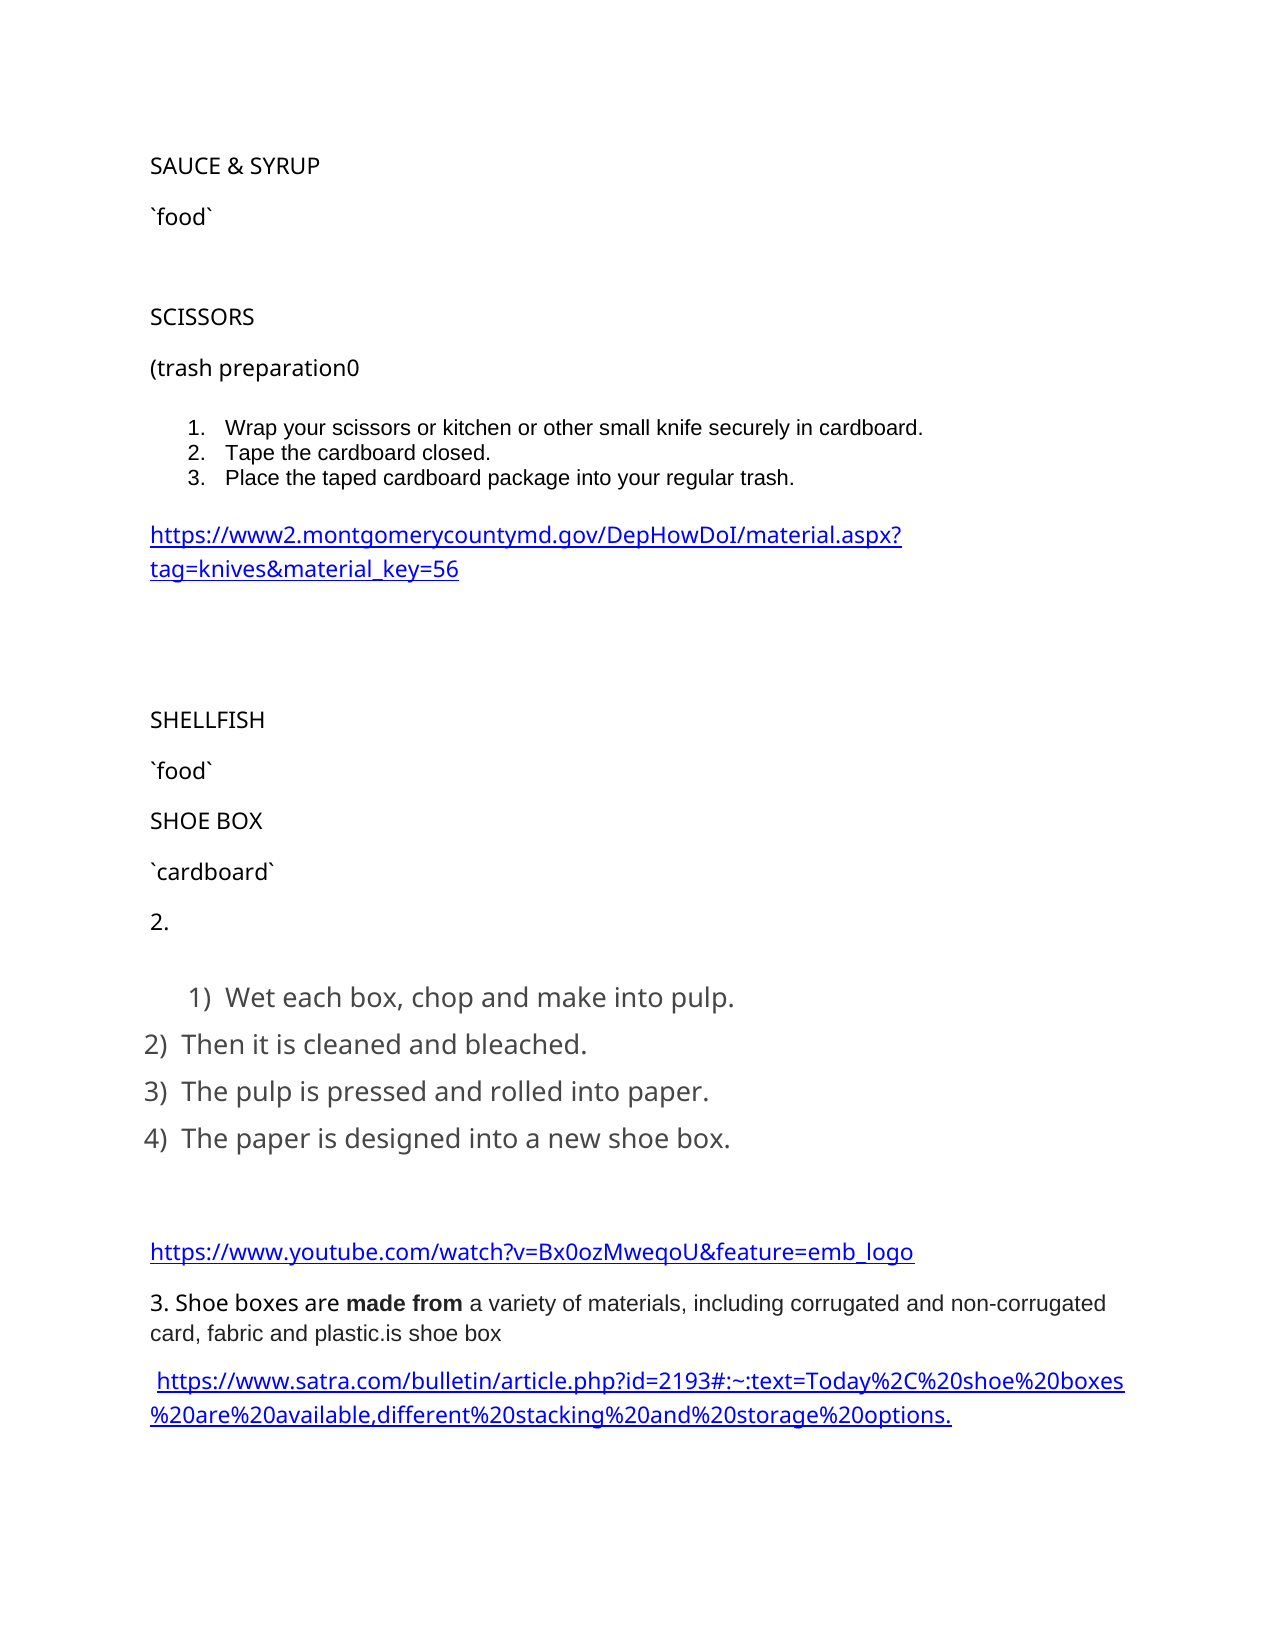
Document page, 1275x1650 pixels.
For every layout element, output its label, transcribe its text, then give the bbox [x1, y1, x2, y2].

text SHELLFISH [150, 704, 1125, 736]
list Wet each box, chop and make into pulp. [187, 969, 1125, 1016]
text https://www.satra.com/bulletin/article.php?id=2193#:~:text=Today%2C%20shoe%20boxes%20are%20available,different%20stacking%20and%20storage%20options. [150, 1365, 1125, 1391]
text `cardboard` [150, 856, 1125, 887]
list The paper is designed into a new shoe box. [144, 1109, 1125, 1156]
text SHOE BOX [150, 805, 1125, 836]
text `food` [150, 200, 1125, 232]
list Place the taped cardboard package into your regular trash. [187, 465, 1125, 490]
list Then it is cleaned and bleached. [144, 1016, 1125, 1063]
text `food` [150, 755, 1125, 786]
text (trash preparation0 [150, 352, 1125, 383]
list Tape the cardboard closed. [187, 440, 1125, 465]
text SAUCE & SYRUP [150, 150, 1125, 181]
text https://www.youtube.com/watch?v=Bx0ozMweqoU&feature=emb_logo [150, 1236, 1125, 1267]
text https://www2.montgomerycountymd.gov/DepHowDoI/material.aspx?tag=knives&material_key=56 [150, 519, 1125, 584]
text 3. Shoe boxes are made from a variety of materials, including corrugated and non-corrugated card, fabric and plastic.is shoe box [150, 1286, 1125, 1346]
text https://www.satra.com/bulletin/article.php?id=2193#:~:text=Today%2C%20shoe%20boxes%20are%20available,different%20stacking%20and%20storage%20options. [150, 1392, 1125, 1430]
text SCISSORS [150, 301, 1125, 332]
list The pulp is pressed and rolled into paper. [144, 1063, 1125, 1109]
text 2. [150, 906, 1125, 937]
list Wrap your scissors or kitchen or other small knife securely in cardboard. [187, 414, 1125, 440]
